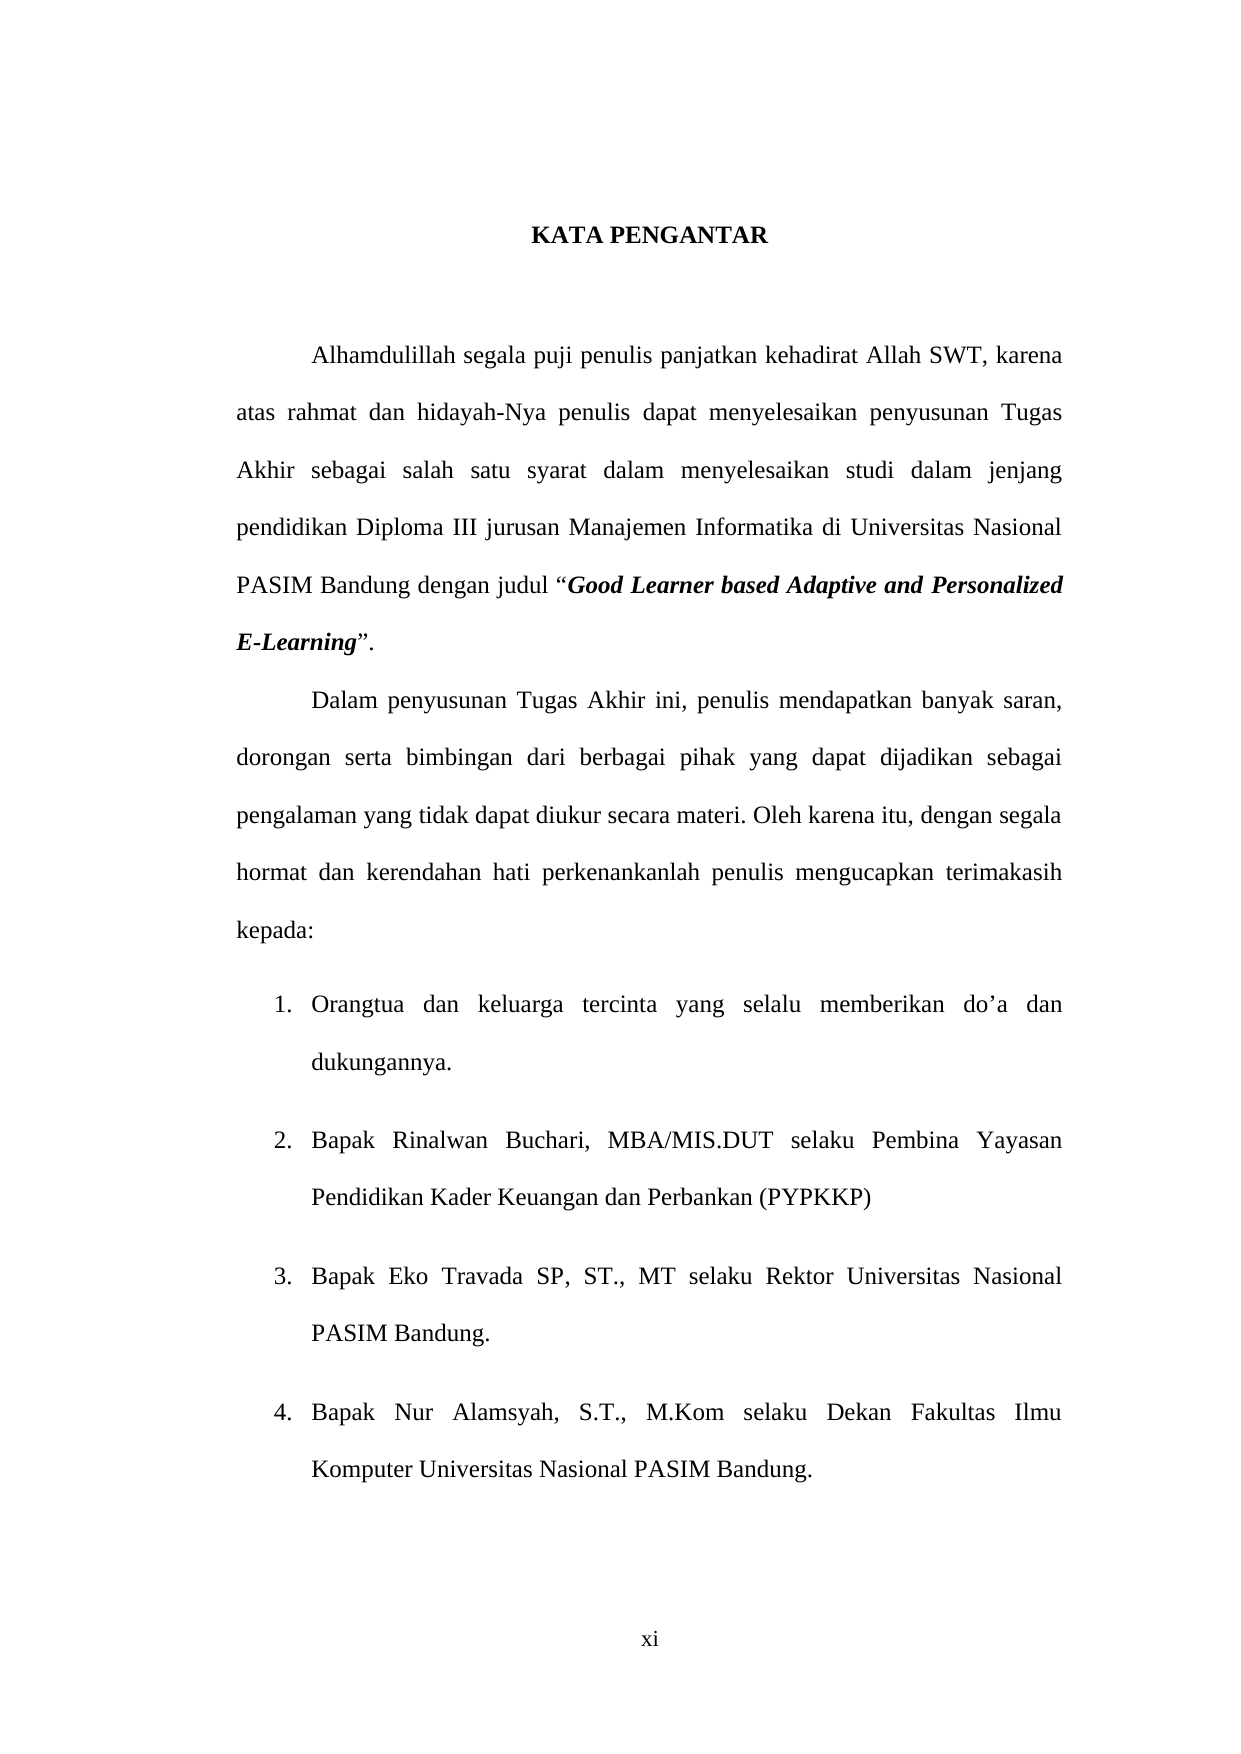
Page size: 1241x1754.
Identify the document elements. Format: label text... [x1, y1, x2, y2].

list Bapak Rinalwan Buchari, MBA/MIS.DUT selaku Pembina Yayasan Pendidikan Kader Keuangan dan Perbankan (PYPKKP) [274, 1125, 1063, 1211]
list Bapak Eko Travada SP, ST., MT selaku Rektor Universitas Nasional PASIM Bandung. [274, 1261, 1063, 1347]
list Orangtua dan keluarga tercinta yang selalu memberikan do’a dan dukungannya. [274, 989, 1063, 1075]
text Dalam penyusunan Tugas Akhir ini, penulis mendapatkan banyak saran, dorongan serta bimbingan dari berbagai pihak yang dapat dijadikan sebagai pengalaman yang tidak dapat diukur secara materi. Oleh karena itu, dengan segala hormat dan kerendahan hati perkenankanlah penulis mengucapkan terimakasih kepada: [236, 685, 1063, 944]
text Alhamdulillah segala puji penulis panjatkan kehadirat Allah SWT, karena atas rahmat dan hidayah-Nya penulis dapat menyelesaikan penyusunan Tugas Akhir sebagai salah satu syarat dalam menyelesaikan studi dalam jenjang pendidikan Diploma III jurusan Manajemen Informatika di Universitas Nasional PASIM Bandung dengan judul “Good Learner based Adaptive and Personalized E-Learning”. [236, 340, 1063, 656]
text KATA PENGANTAR [236, 220, 1063, 249]
list Bapak Nur Alamsyah, S.T., M.Kom selaku Dekan Fakultas Ilmu Komputer Universitas Nasional PASIM Bandung. [274, 1397, 1063, 1483]
